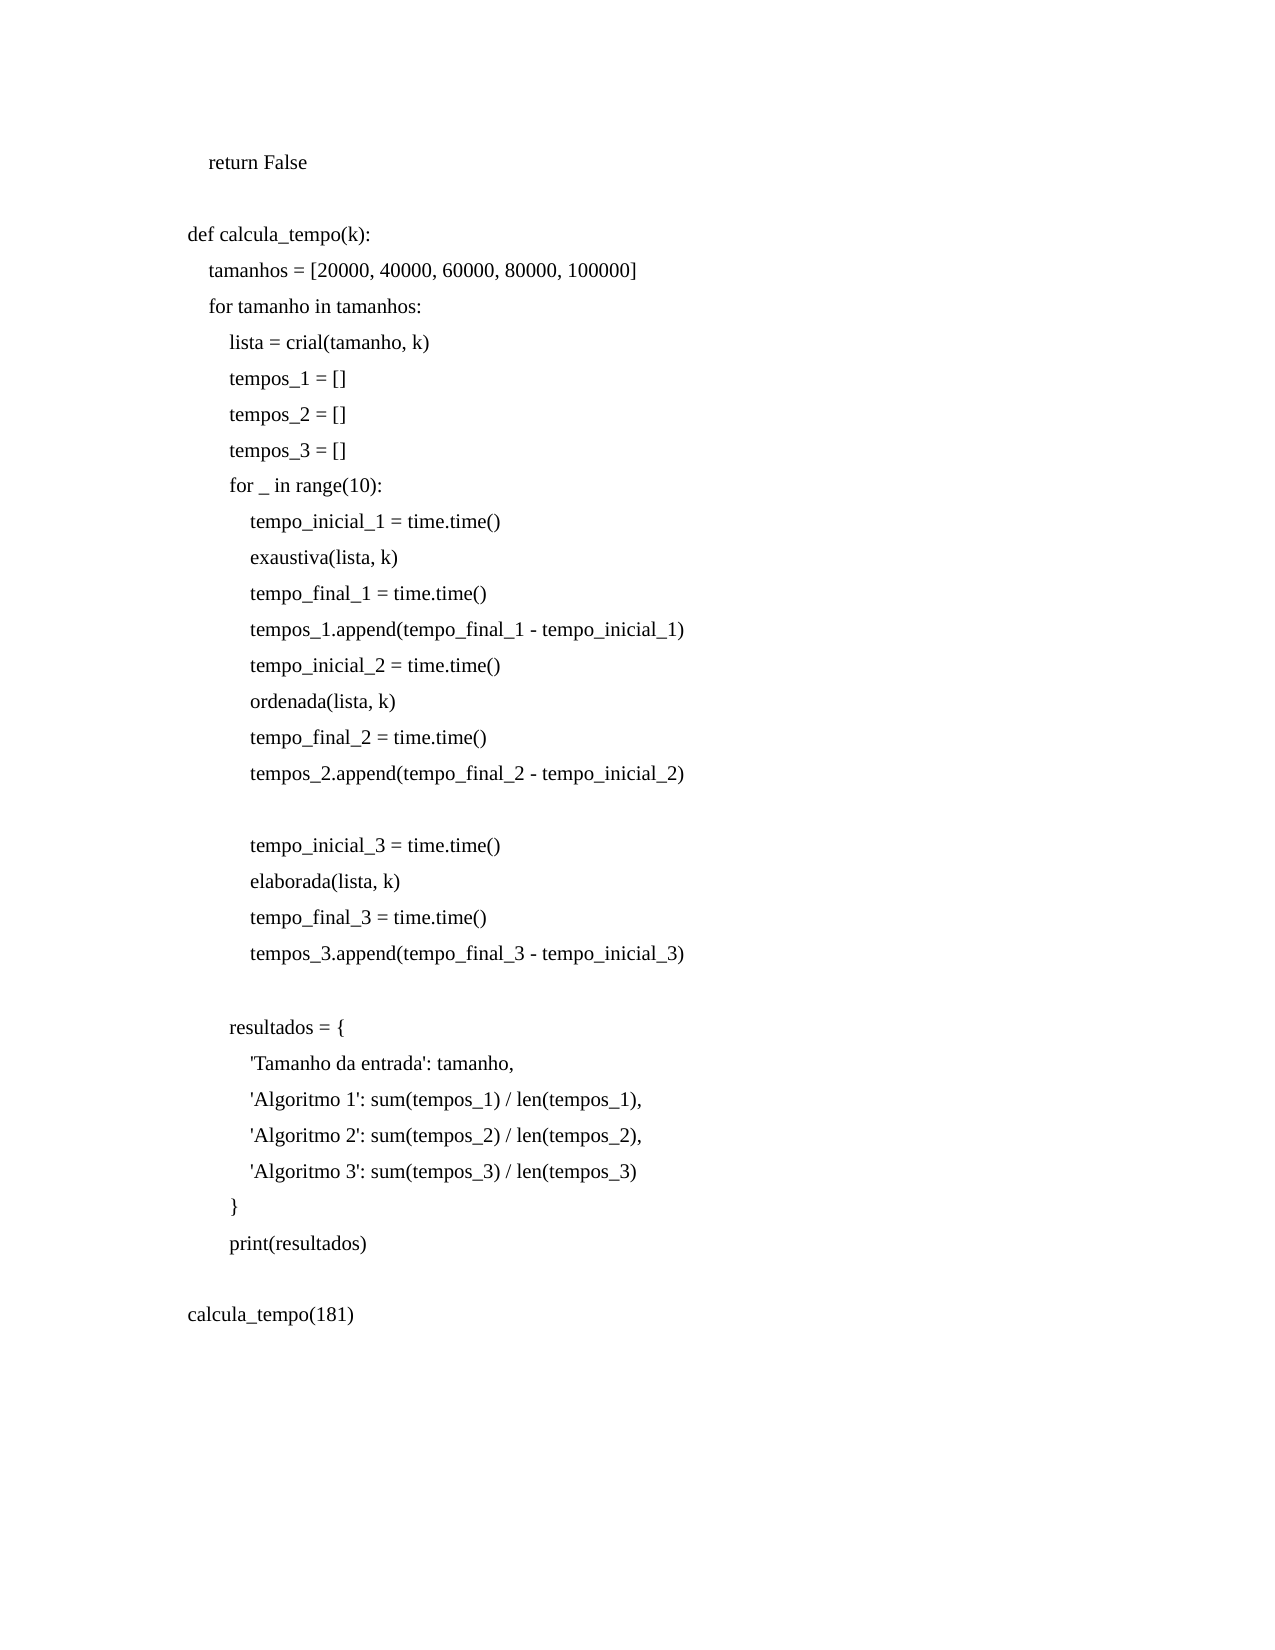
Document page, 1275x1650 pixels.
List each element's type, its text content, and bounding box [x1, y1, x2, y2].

text print(resultados) [187, 1230, 1087, 1254]
text tempos_3 = [] [187, 437, 1087, 462]
text } [187, 1194, 1087, 1218]
text lista = crial(tamanho, k) [187, 330, 1087, 354]
text 'Algoritmo 1': sum(tempos_1) / len(tempos_1), [187, 1087, 1087, 1111]
text def calcula_tempo(k): [187, 222, 1087, 246]
text tempo_final_2 = time.time() [187, 725, 1087, 749]
text tempos_1.append(tempo_final_1 - tempo_inicial_1) [187, 617, 1087, 641]
text tempos_3.append(tempo_final_3 - tempo_inicial_3) [187, 941, 1087, 965]
text resultados = { [187, 1015, 1087, 1039]
text tempo_inicial_3 = time.time() [187, 833, 1087, 857]
text tempo_inicial_1 = time.time() [187, 509, 1087, 533]
text exaustiva(lista, k) [187, 545, 1087, 569]
text tempo_final_1 = time.time() [187, 581, 1087, 605]
text return False [187, 150, 1087, 174]
text tempos_2 = [] [187, 402, 1087, 426]
text tempo_final_3 = time.time() [187, 905, 1087, 929]
text tamanhos = [20000, 40000, 60000, 80000, 100000] [187, 258, 1087, 282]
text 'Tamanho da entrada': tamanho, [187, 1051, 1087, 1075]
text ordenada(lista, k) [187, 689, 1087, 713]
text for tamanho in tamanhos: [187, 294, 1087, 318]
text 'Algoritmo 3': sum(tempos_3) / len(tempos_3) [187, 1158, 1087, 1183]
text 'Algoritmo 2': sum(tempos_2) / len(tempos_2), [187, 1123, 1087, 1147]
text tempos_2.append(tempo_final_2 - tempo_inicial_2) [187, 761, 1087, 785]
text tempo_inicial_2 = time.time() [187, 653, 1087, 677]
text elaborada(lista, k) [187, 869, 1087, 893]
text calcula_tempo(181) [187, 1302, 1087, 1326]
text for _ in range(10): [187, 473, 1087, 497]
text tempos_1 = [] [187, 366, 1087, 390]
